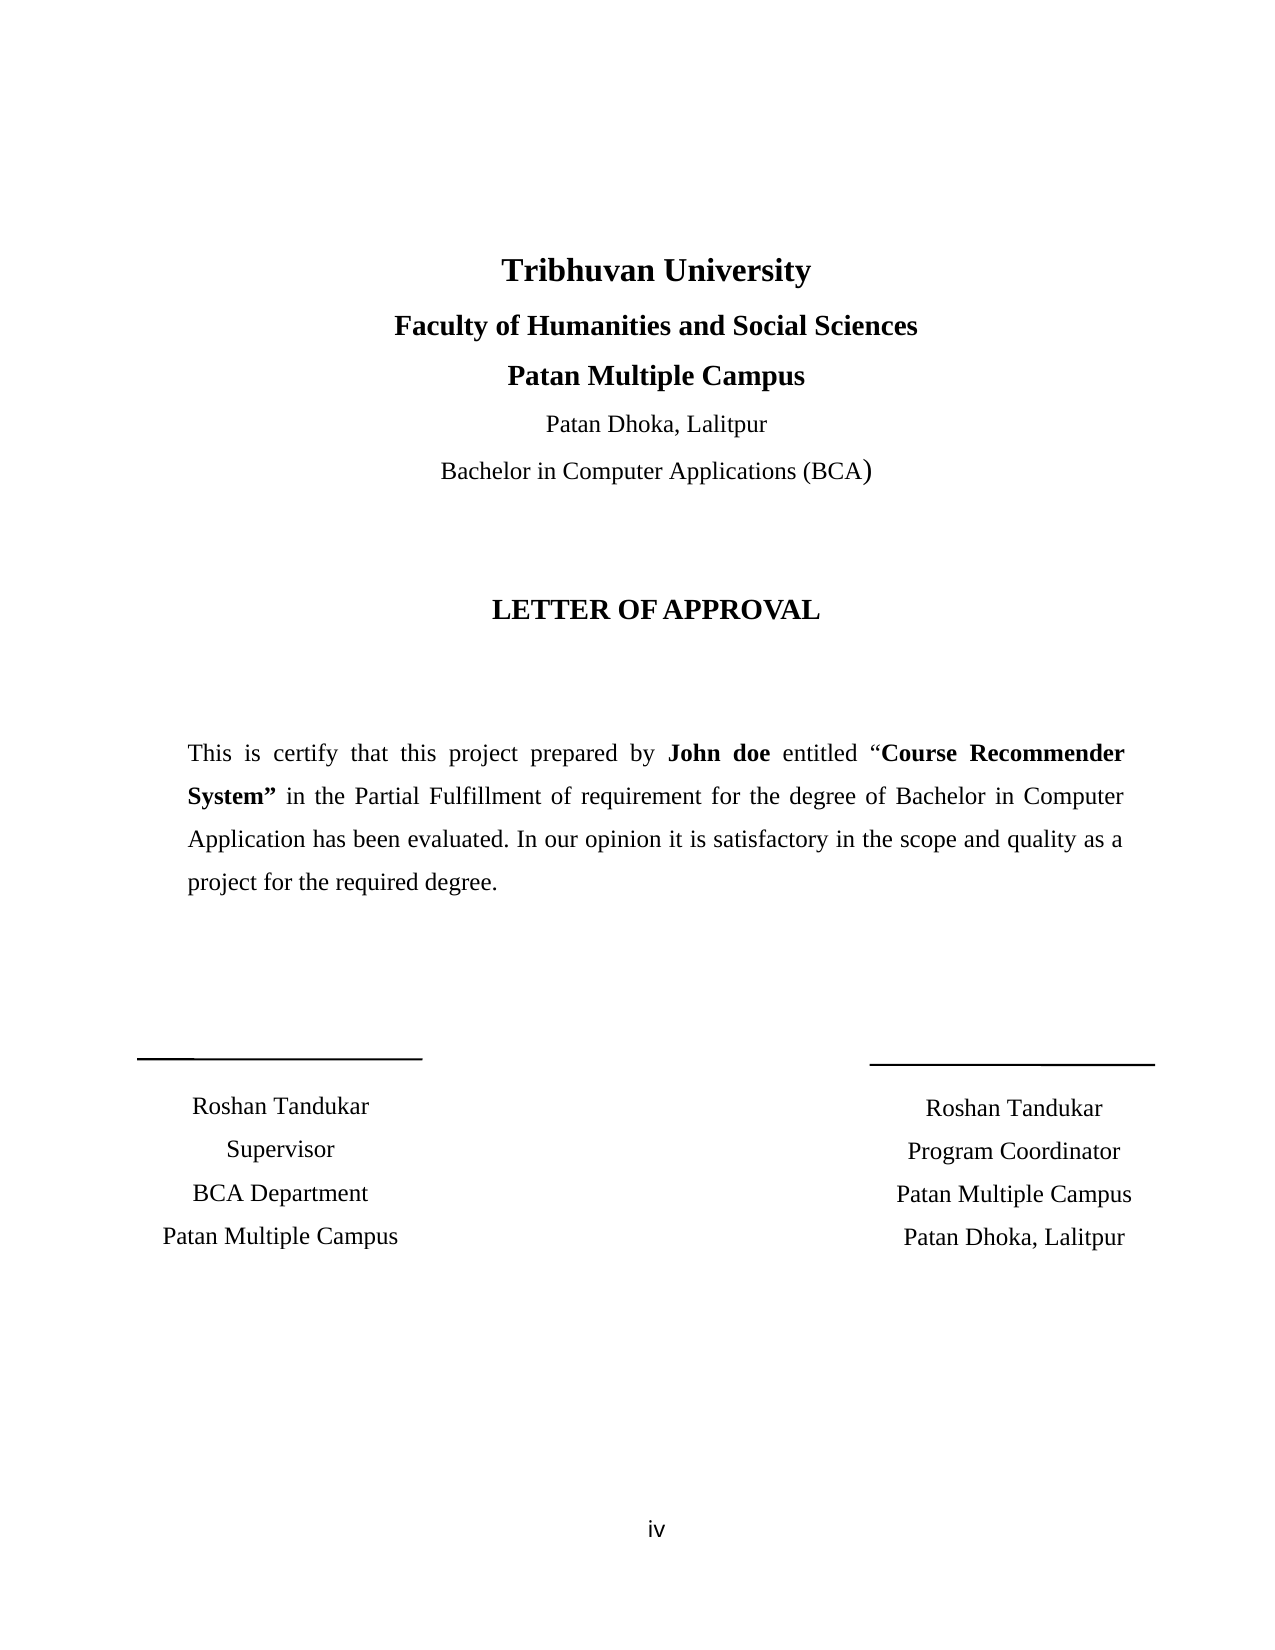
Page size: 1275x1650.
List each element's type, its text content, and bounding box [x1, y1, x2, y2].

text Patan Multiple Campus [187, 358, 1125, 392]
text Tribhuvan University [187, 251, 1125, 289]
text Bachelor in Computer Applications (BCA) [187, 452, 1125, 485]
text Faculty of Humanities and Social Sciences [187, 308, 1125, 342]
text This is certify that this project prepared by John doe entitled “Course Recommender System” in the Partial Fulfillment of requirement for the degree of Bachelor in Computer Application has been evaluated. In our opinion it is satisfactory in the scope and quality as a project for the required degree. [187, 738, 1125, 896]
text Patan Dhoka, Lalitpur [187, 409, 1125, 437]
subtitle LETTER OF APPROVAL [187, 592, 1125, 626]
